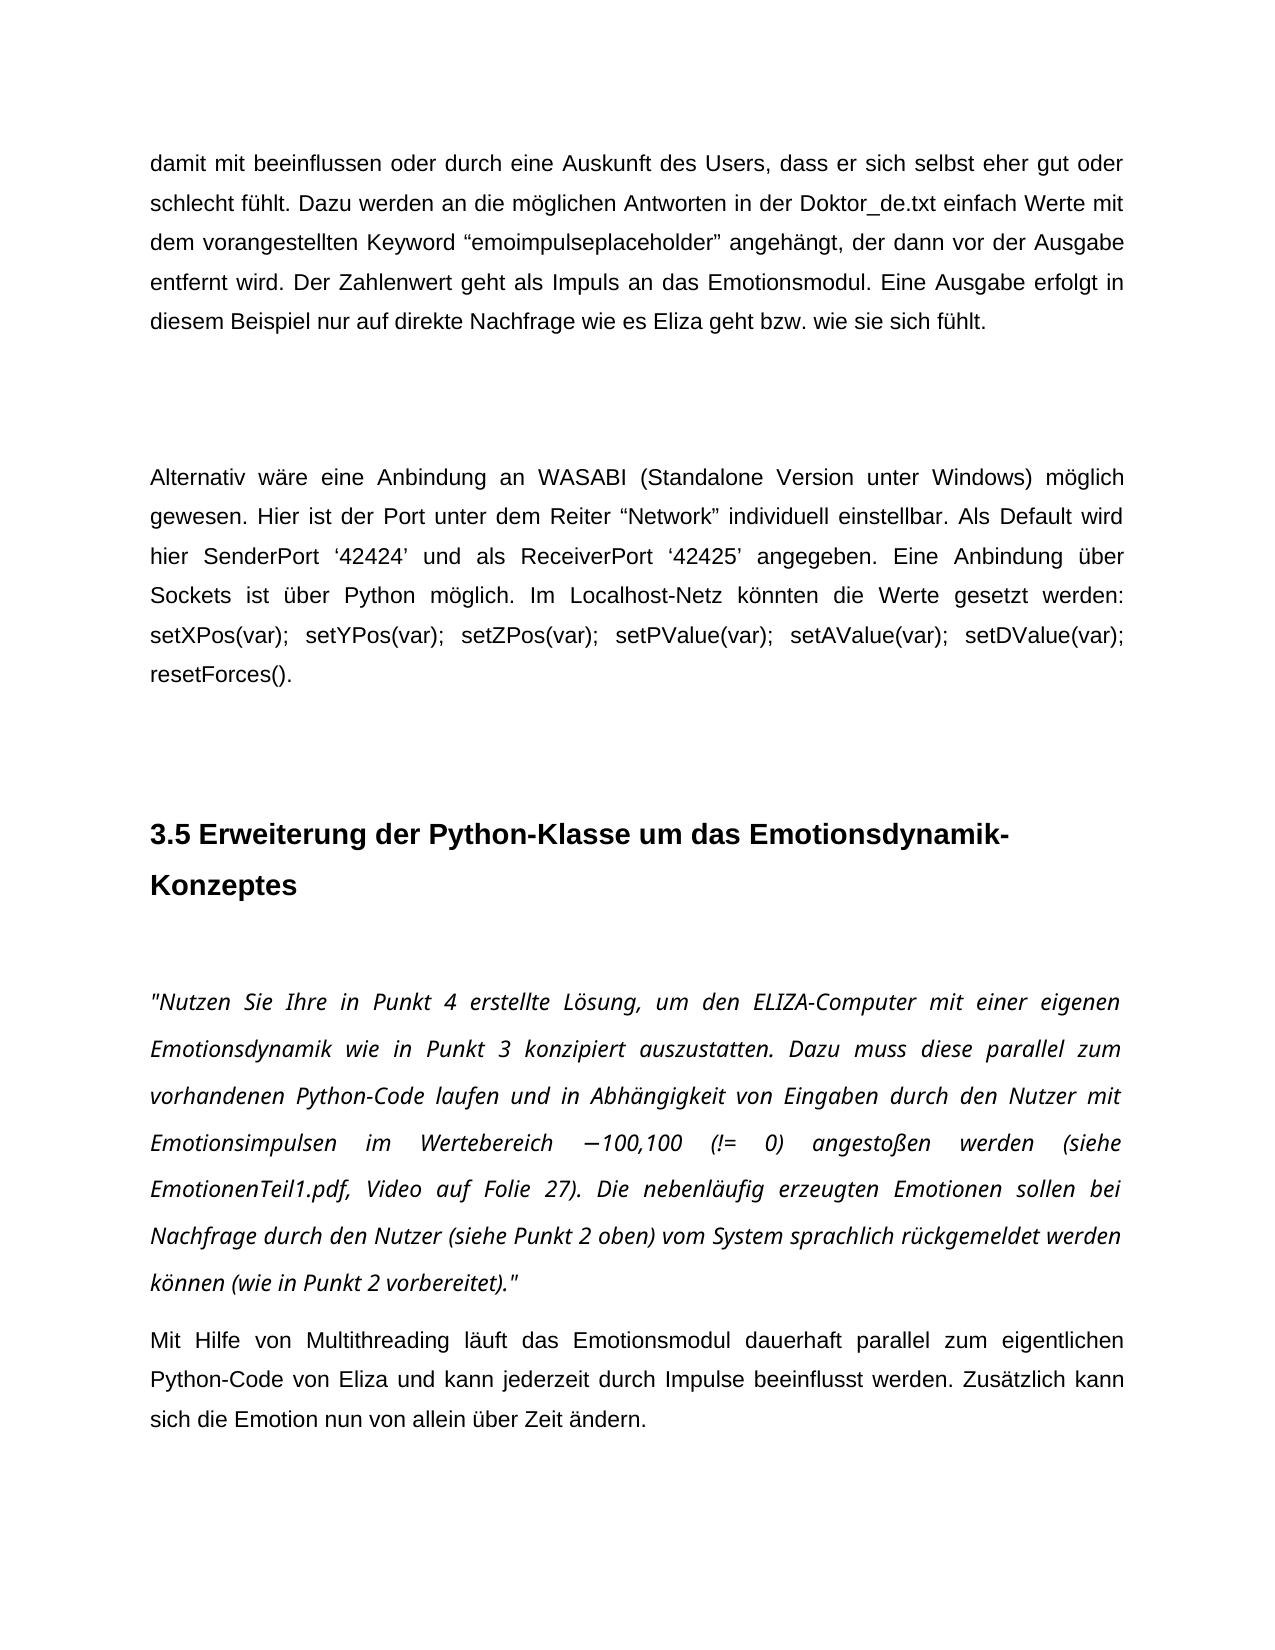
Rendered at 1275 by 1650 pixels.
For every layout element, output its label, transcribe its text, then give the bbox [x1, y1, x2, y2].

text 3.5 Erweiterung der Python-Klasse um das Emotionsdynamik-Konzeptes [150, 817, 1125, 901]
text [150, 150, 1125, 334]
text Alternativ wäre eine Anbindung an WASABI (Standalone Version unter Windows) möglich gewesen. Hier ist der Port unter dem Reiter “Network” individuell einstellbar. Als Default wird hier SenderPort ‘42424’ und als ReceiverPort ‘42425’ angegeben. Eine Anbindung über Sockets ist über Python möglich. Im Localhost-Netz könnten die Werte gesetzt werden: setXPos(var); setYPos(var); setZPos(var); setPValue(var); setAValue(var); setDValue(var); resetForces(). [150, 464, 1125, 688]
text Mit Hilfe von Multithreading läuft das Emotionsmodul dauerhaft parallel zum eigentlichen Python-Code von Eliza und kann jederzeit durch Impulse beeinflusst werden. Zusätzlich kann sich die Emotion nun von allein über Zeit ändern. [150, 1327, 1125, 1432]
